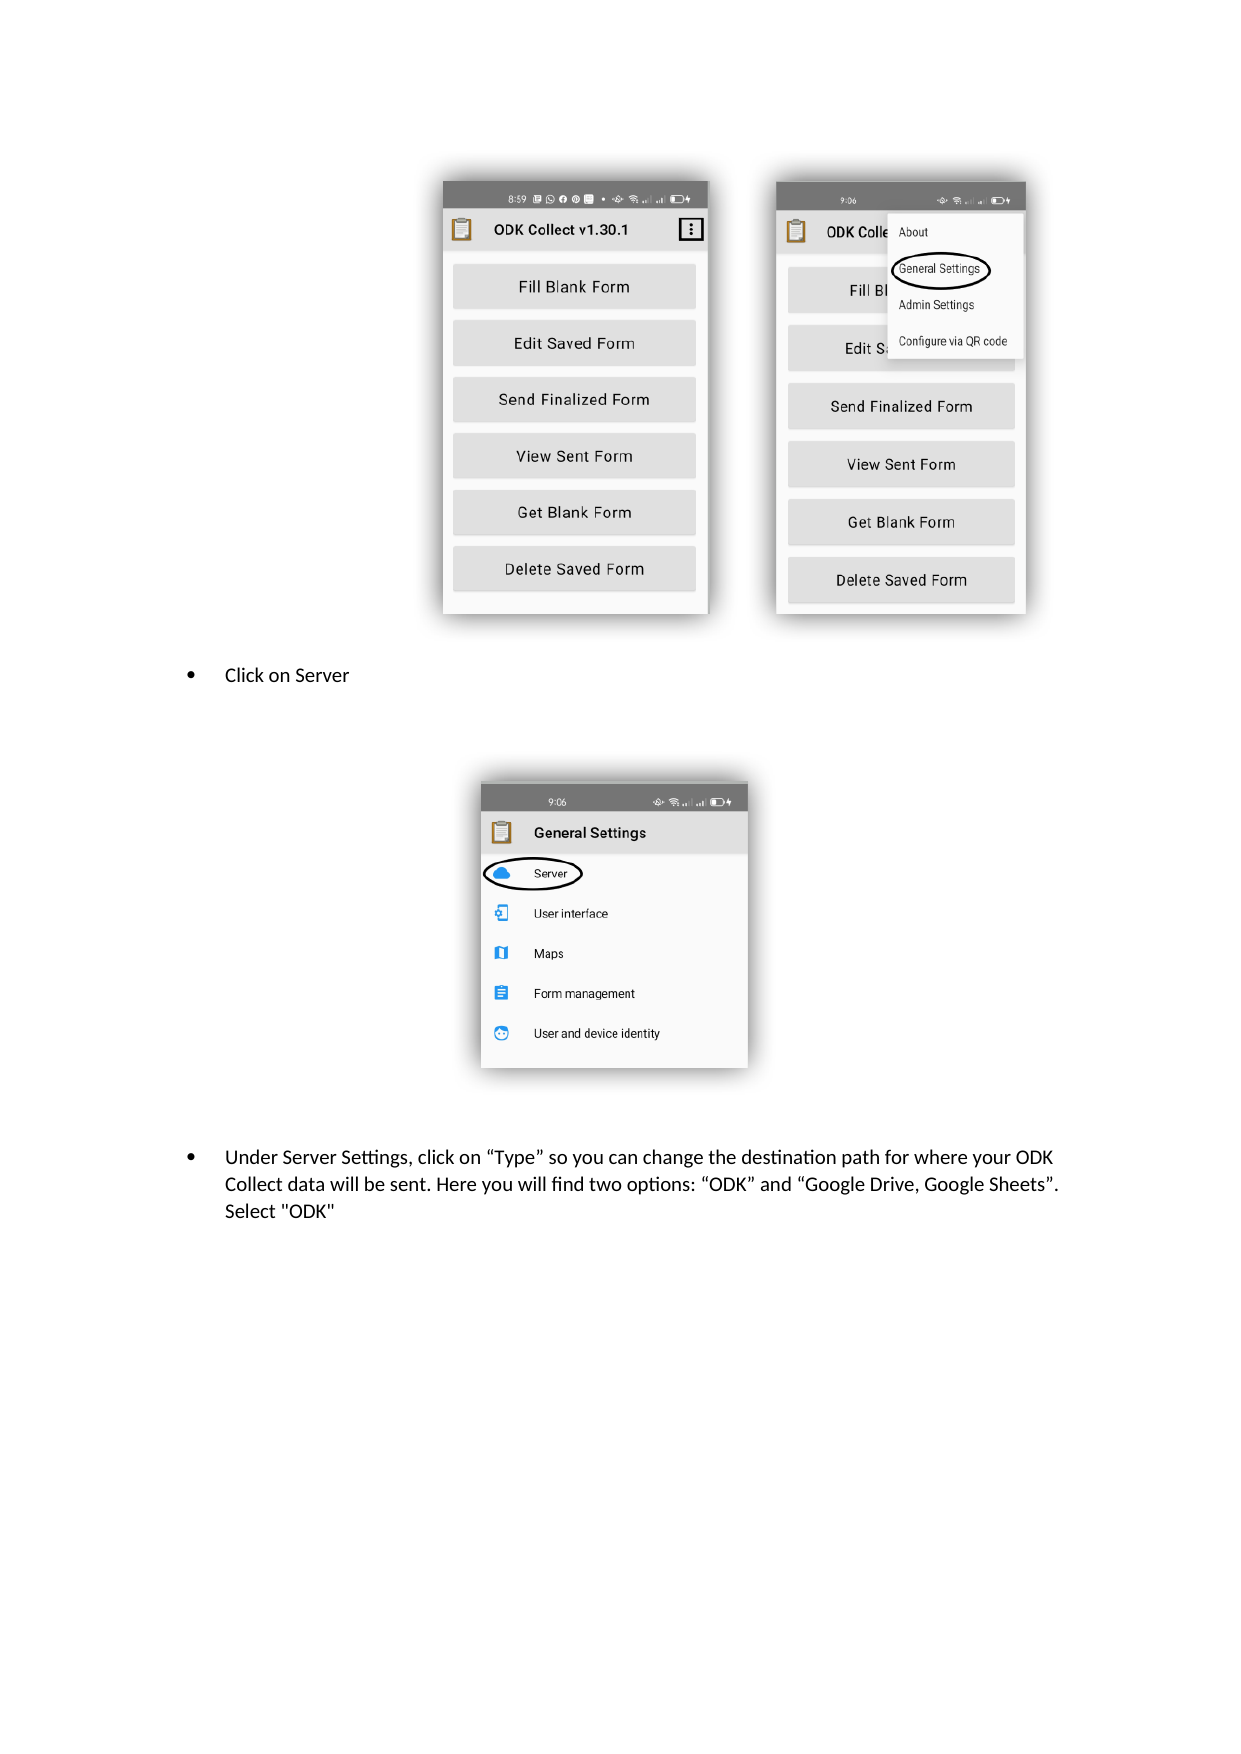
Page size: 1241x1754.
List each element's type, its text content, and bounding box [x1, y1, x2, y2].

picture [776, 181, 1026, 614]
list Under Server Settings, click on “Type” so you can change the destination path for where your ODK Collect data will be sent. Here you will find two options: “ODK” and “Google Drive, Google Sheets”. Select "ODK" [187, 1144, 1090, 1224]
picture [481, 781, 748, 1068]
list Click on Server [187, 662, 1090, 688]
picture [443, 181, 710, 614]
